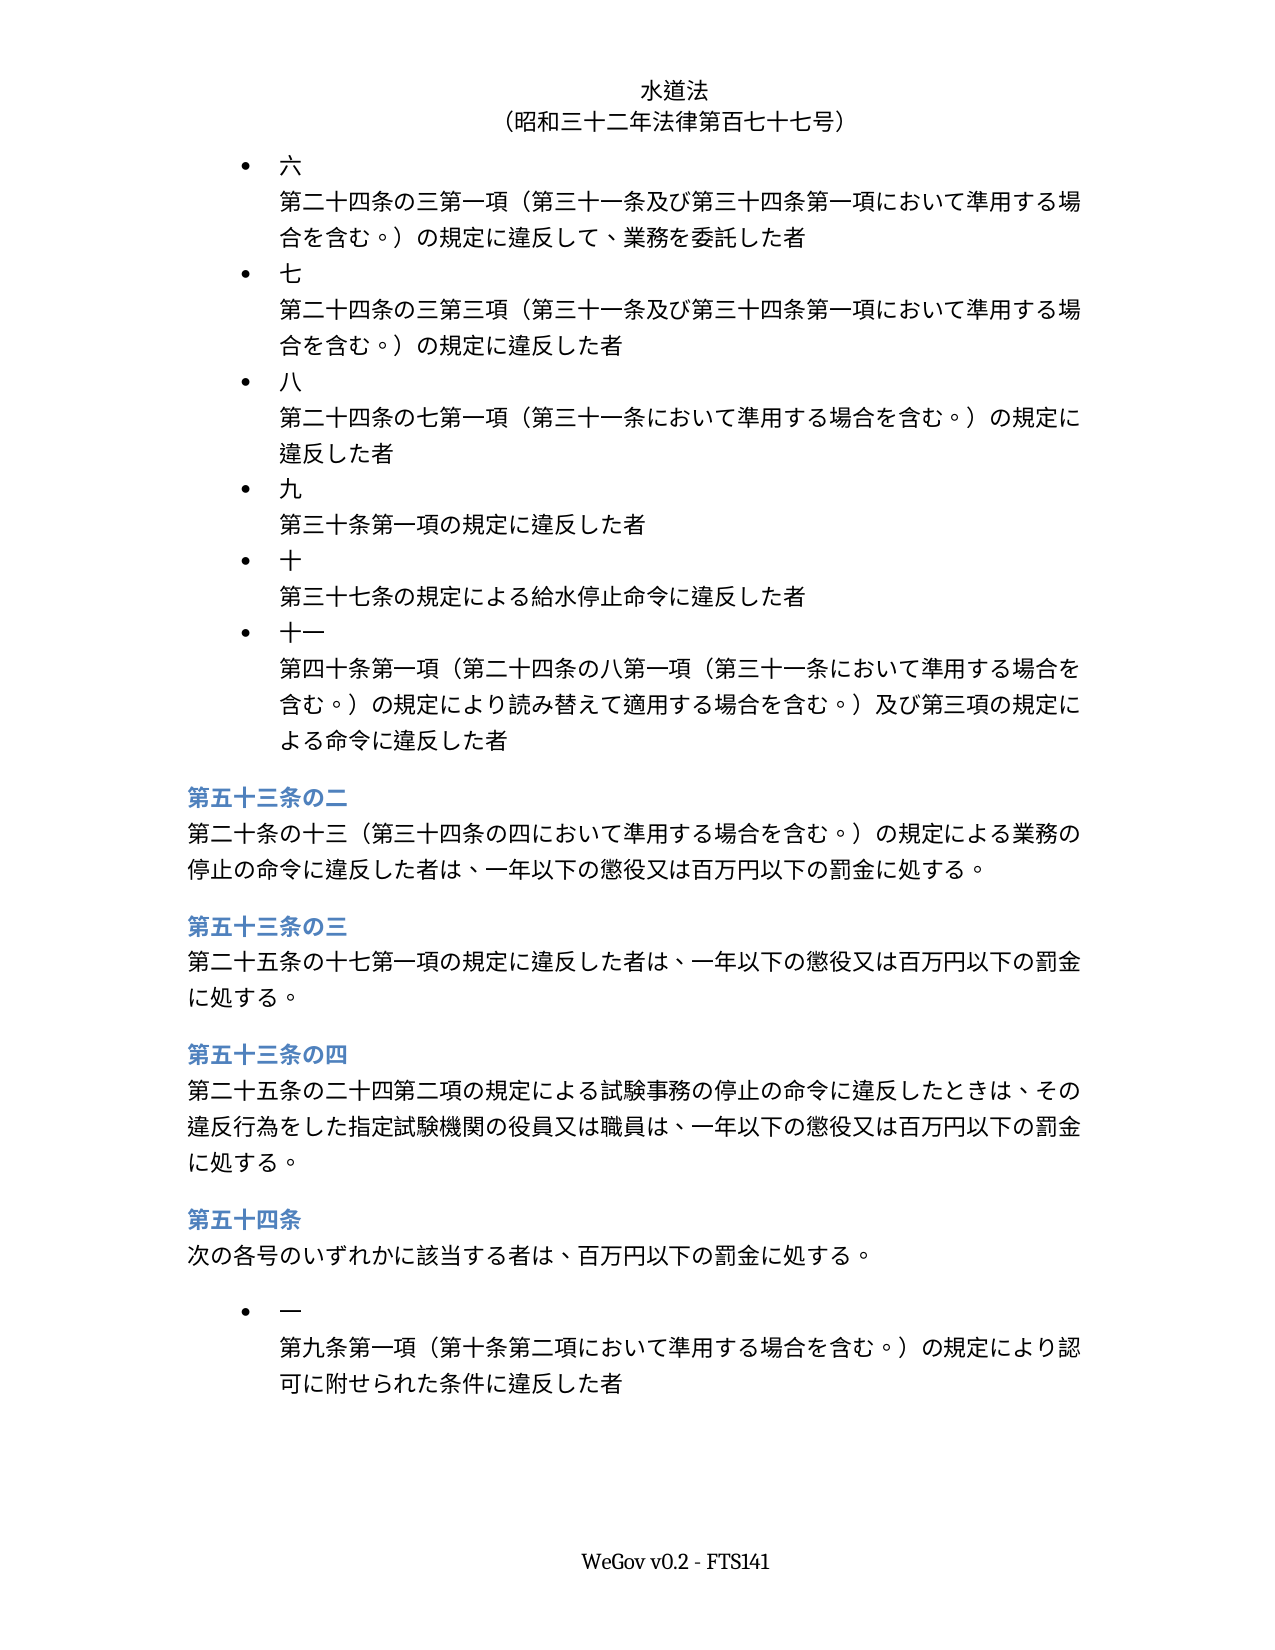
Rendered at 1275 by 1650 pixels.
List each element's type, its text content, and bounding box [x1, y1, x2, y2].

list 九 第三十条第一項の規定に違反した者 [242, 473, 1087, 541]
list 八 第二十四条の七第一項（第三十一条において準用する場合を含む。）の規定に違反した者 [242, 366, 1087, 469]
list 十 第三十七条の規定による給水停止命令に違反した者 [242, 545, 1087, 612]
text 次の各号のいずれかに該当する者は、百万円以下の罰金に処する。 [187, 1239, 1087, 1271]
text 第二十条の十三（第三十四条の四において準用する場合を含む。）の規定による業務の停止の命令に違反した者は、一年以下の懲役又は百万円以下の罰金に処する。 [187, 818, 1087, 885]
subtitle 第五十三条の四 [187, 1039, 1087, 1070]
text 第二十五条の十七第一項の規定に違反した者は、一年以下の懲役又は百万円以下の罰金に処する。 [187, 946, 1087, 1013]
text 第二十五条の二十四第二項の規定による試験事務の停止の命令に違反したときは、その違反行為をした指定試験機関の役員又は職員は、一年以下の懲役又は百万円以下の罰金に処する。 [187, 1075, 1087, 1178]
subtitle 第五十三条の二 [187, 782, 1087, 813]
list 七 第二十四条の三第三項（第三十一条及び第三十四条第一項において準用する場合を含む。）の規定に違反した者 [242, 258, 1087, 361]
subtitle 第五十四条 [187, 1204, 1087, 1235]
list 一 第九条第一項（第十条第二項において準用する場合を含む。）の規定により認可に附せられた条件に違反した者 [242, 1296, 1087, 1399]
list 十一 第四十条第一項（第二十四条の八第一項（第三十一条において準用する場合を含む。）の規定により読み替えて適用する場合を含む。）及び第三項の規定による命令に違反した者 [242, 617, 1087, 756]
subtitle 第五十三条の三 [187, 910, 1087, 942]
list 六 第二十四条の三第一項（第三十一条及び第三十四条第一項において準用する場合を含む。）の規定に違反して、業務を委託した者 [242, 150, 1087, 253]
